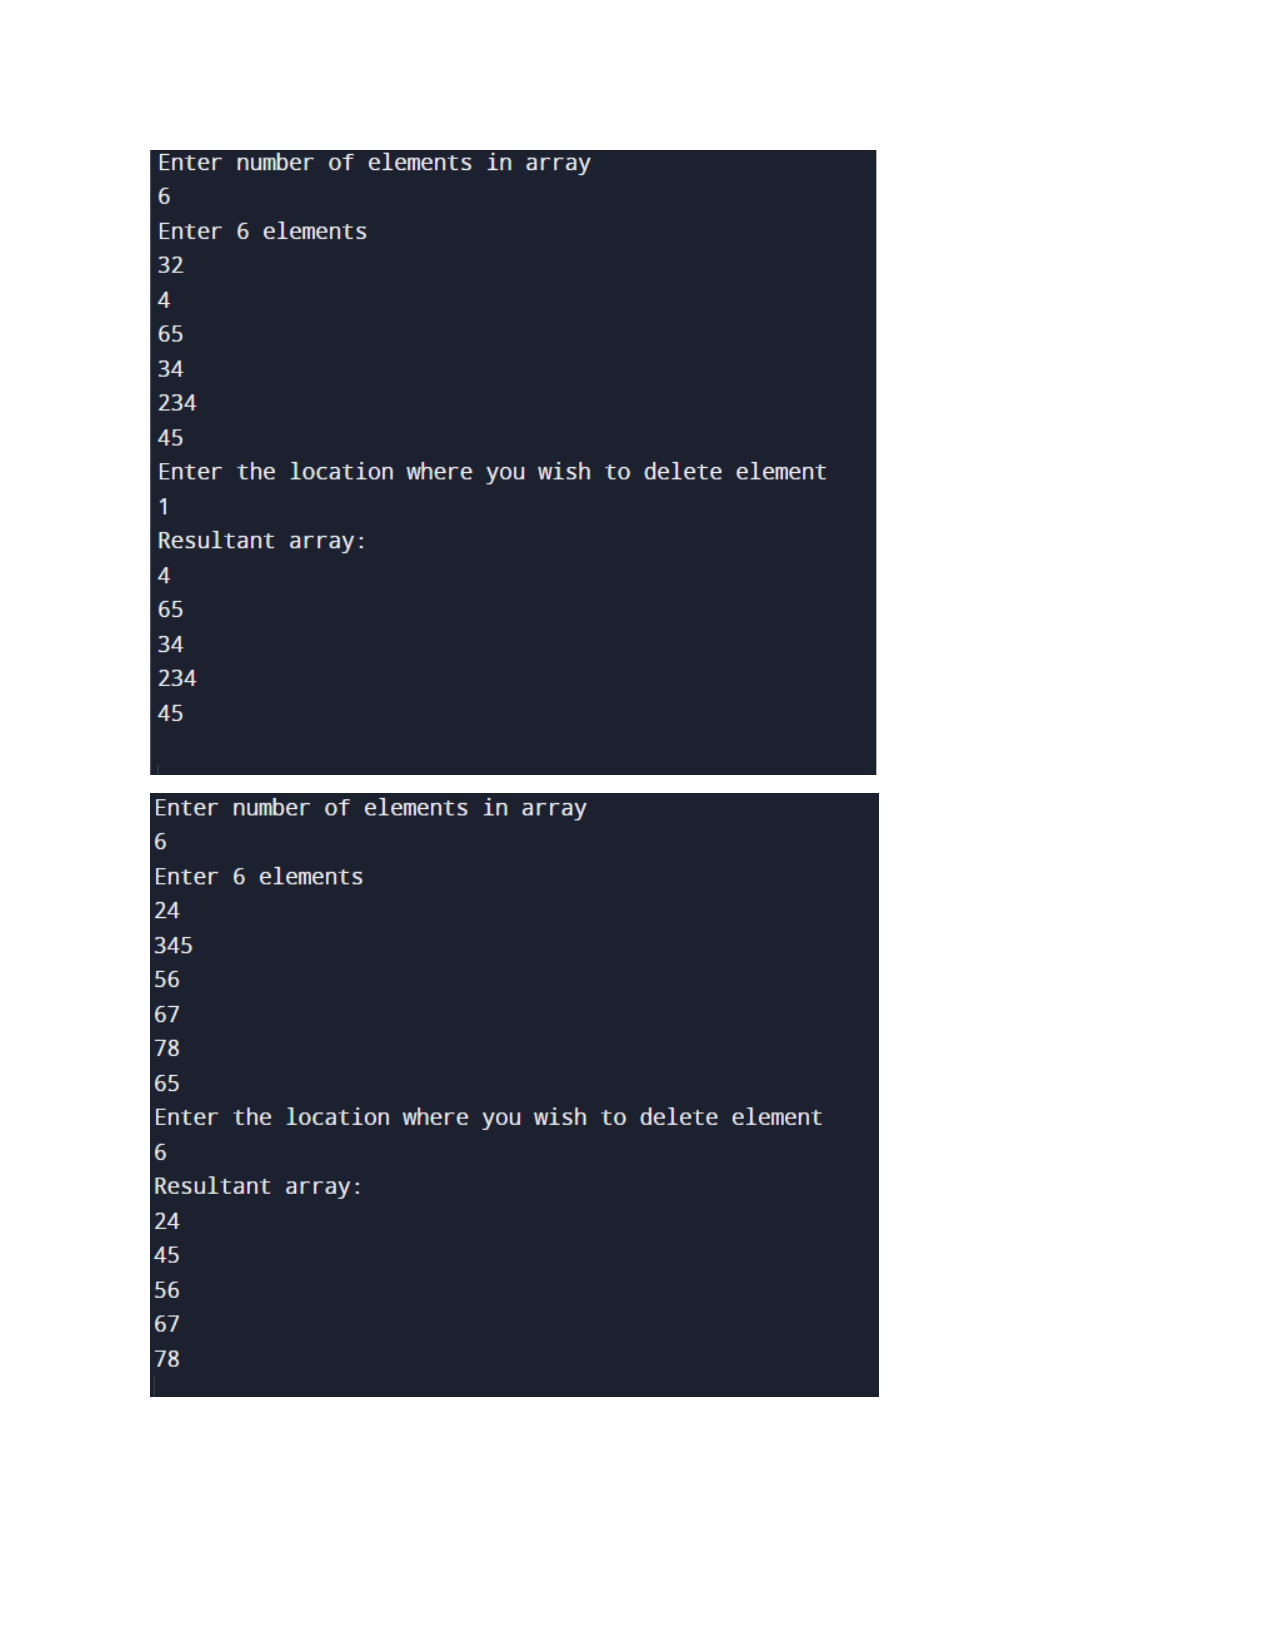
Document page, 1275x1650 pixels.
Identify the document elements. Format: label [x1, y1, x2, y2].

picture [150, 150, 877, 775]
picture [150, 793, 879, 1397]
